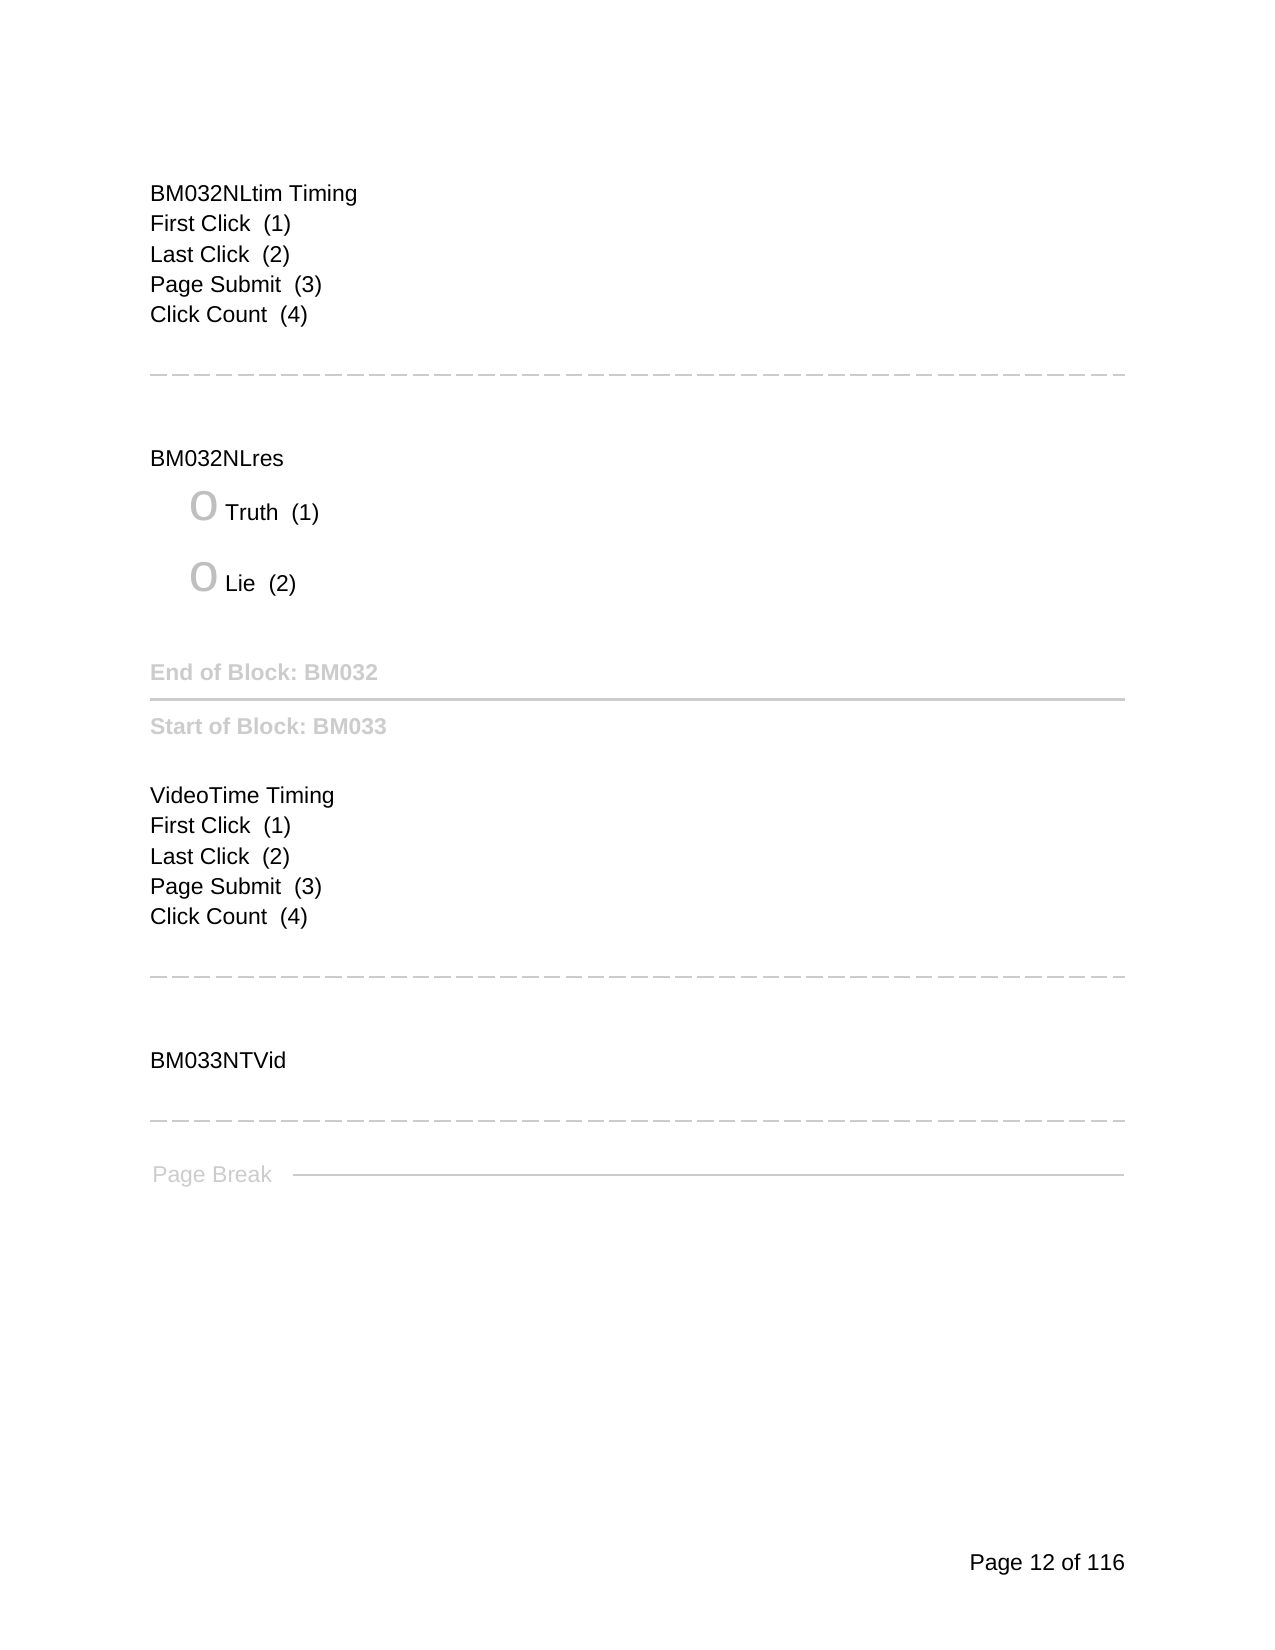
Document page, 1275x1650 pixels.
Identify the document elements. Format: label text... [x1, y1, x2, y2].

table_header Page Break [151, 1161, 291, 1201]
list Click Count (4) [150, 903, 1125, 929]
list First Click (1) [150, 812, 1125, 839]
list Last Click (2) [150, 843, 1125, 869]
text BM033NTVid [150, 1047, 1125, 1073]
list First Click (1) [150, 210, 1125, 237]
table_header [291, 1161, 1125, 1201]
text Start of Block: BM033 [150, 713, 1125, 739]
list Lie (2) [187, 546, 1125, 607]
text BM032NLres [150, 445, 1125, 471]
text VideoTime Timing [150, 782, 1125, 808]
list Last Click (2) [150, 241, 1125, 267]
list Click Count (4) [150, 301, 1125, 327]
list Truth (1) [187, 475, 1125, 537]
list Page Submit (3) [150, 873, 1125, 899]
text BM032NLtim Timing [150, 180, 1125, 207]
text End of Block: BM032 [150, 659, 1125, 685]
list Page Submit (3) [150, 271, 1125, 297]
